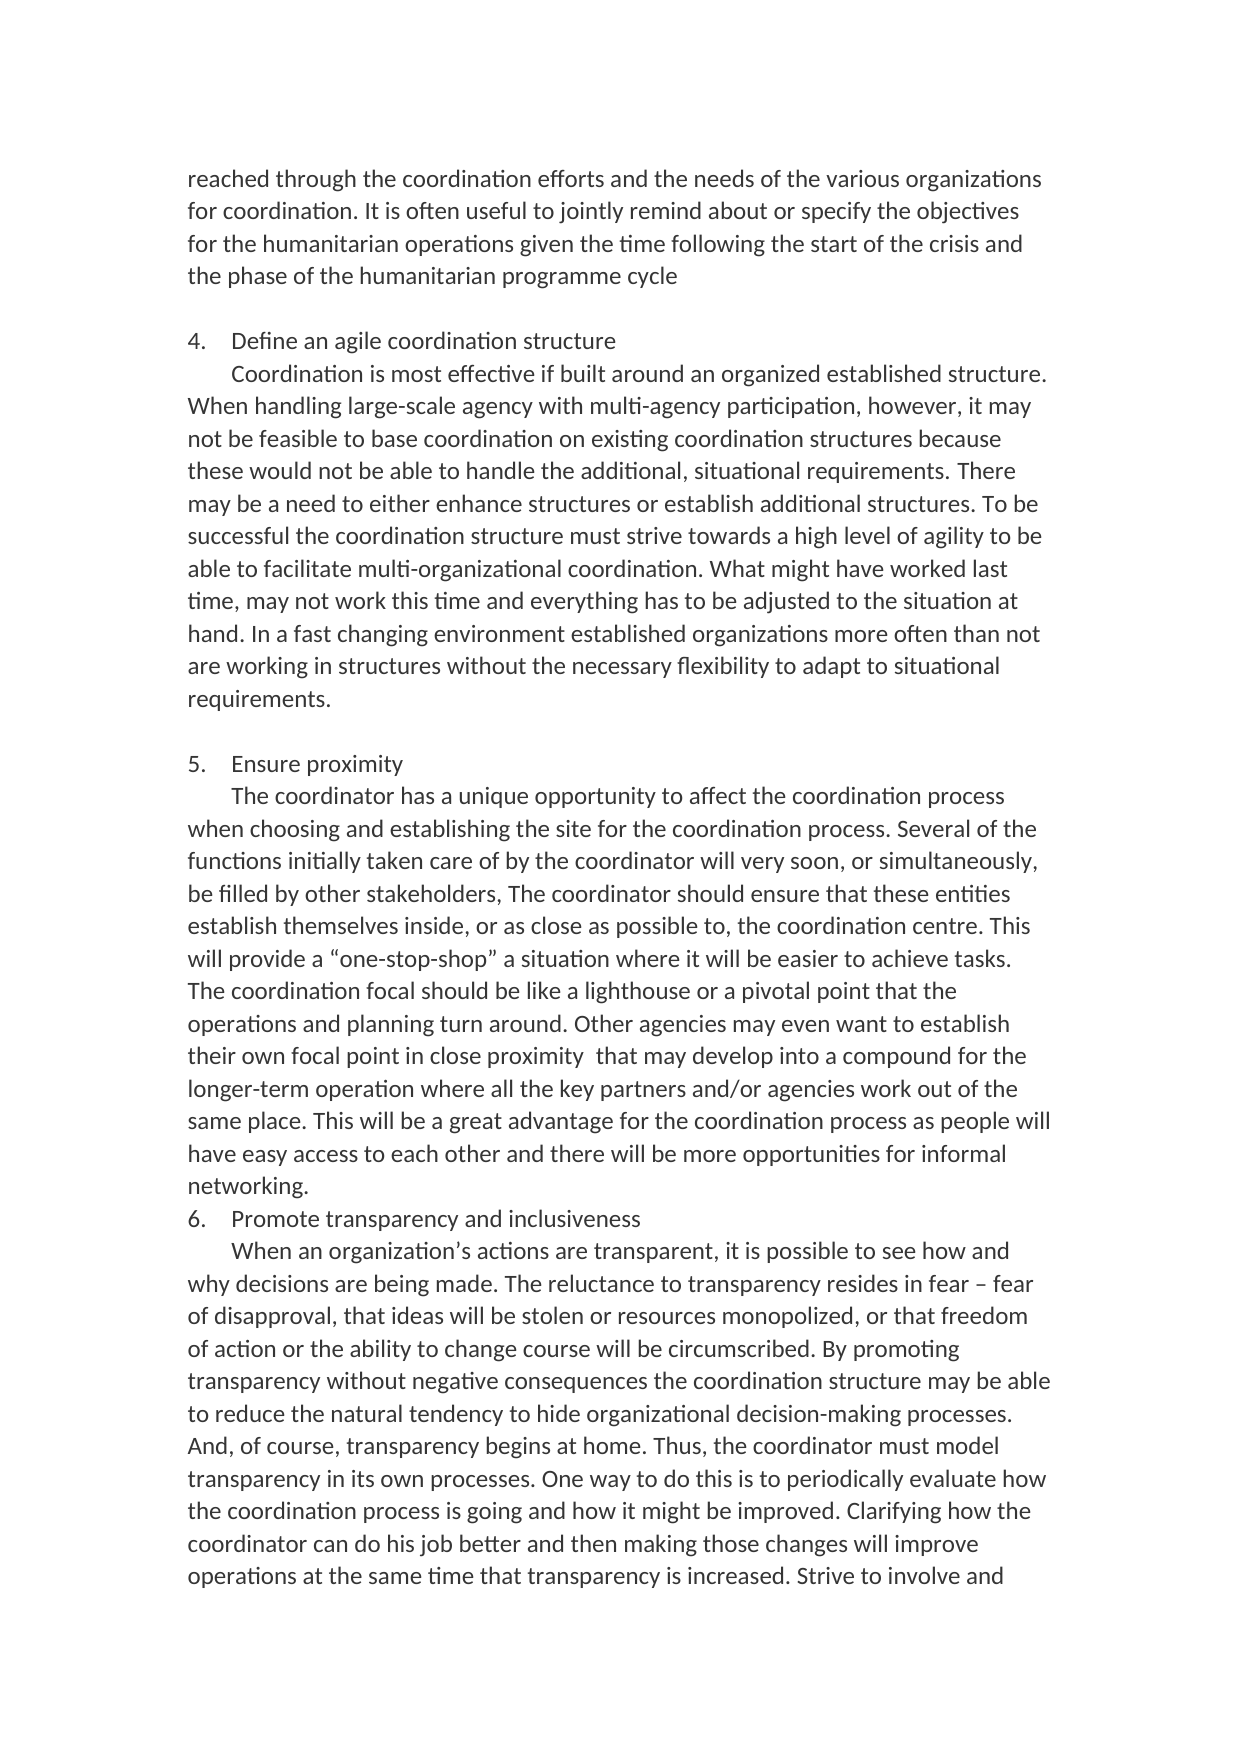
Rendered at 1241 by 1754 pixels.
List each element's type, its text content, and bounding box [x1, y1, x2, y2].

list Promote transparency and inclusiveness [187, 1202, 1053, 1234]
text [187, 162, 1053, 292]
list Ensure proximity [187, 747, 1053, 779]
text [187, 1234, 1053, 1592]
list Define an agile coordination structure [187, 324, 1053, 357]
text The coordinator has a unique opportunity to affect the coordination process when choosing and establishing the site for the coordination process. Several of the functions initially taken care of by the coordinator will very soon, or simultaneously, be filled by other stakeholders, The coordinator should ensure that these entities establish themselves inside, or as close as possible to, the coordination centre. This will provide a “one-stop-shop” a situation where it will be easier to achieve tasks. The coordination focal should be like a lighthouse or a pivotal point that the operations and planning turn around. Other agencies may even want to establish their own focal point in close proximity that may develop into a compound for the longer-term operation where all the key partners and/or agencies work out of the same place. This will be a great advantage for the coordination process as people will have easy access to each other and there will be more opportunities for informal networking. [187, 779, 1053, 1202]
text Coordination is most effective if built around an organized established structure. When handling large-scale agency with multi-agency participation, however, it may not be feasible to base coordination on existing coordination structures because these would not be able to handle the additional, situational requirements. There may be a need to either enhance structures or establish additional structures. To be successful the coordination structure must strive towards a high level of agility to be able to facilitate multi-organizational coordination. What might have worked last time, may not work this time and everything has to be adjusted to the situation at hand. In a fast changing environment established organizations more often than not are working in structures without the necessary flexibility to adapt to situational requirements. [187, 357, 1053, 714]
